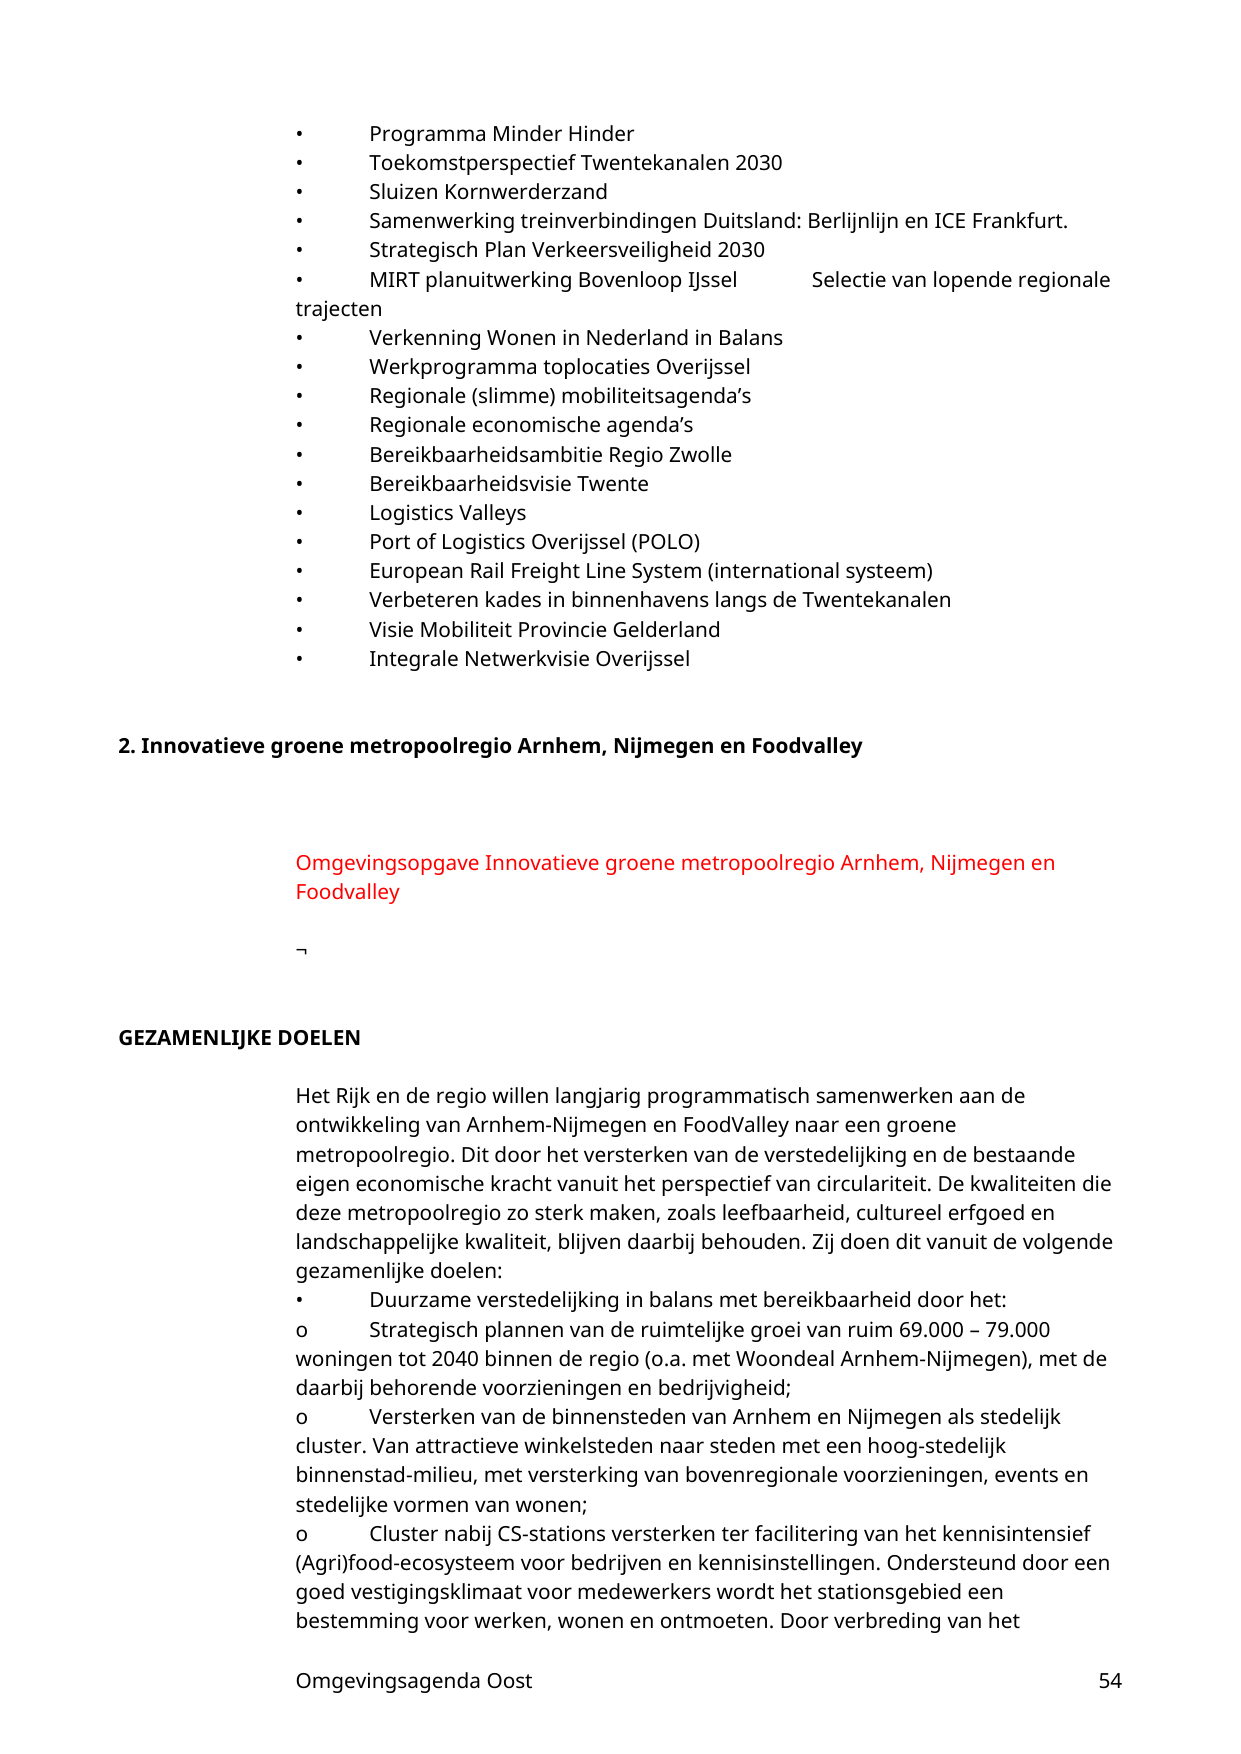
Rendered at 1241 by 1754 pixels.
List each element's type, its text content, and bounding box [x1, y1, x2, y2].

text o Strategisch plannen van de ruimtelijke groei van ruim 69.000 – 79.000 woningen tot 2040 binnen de regio (o.a. met Woondeal Arnhem-Nijmegen), met de daarbij behorende voorzieningen en bedrijvigheid; [295, 1314, 1122, 1401]
text • Sluizen Kornwerderzand [295, 176, 1122, 206]
text Omgevingsopgave Innovatieve groene metropoolregio Arnhem, Nijmegen en Foodvalley [295, 847, 1122, 906]
text Het Rijk en de regio willen langjarig programmatisch samenwerken aan de ontwikkeling van Arnhem-Nijmegen en FoodValley naar een groene metropoolregio. Dit door het versterken van de verstedelijking en de bestaande eigen economische kracht vanuit het perspectief van circulariteit. De kwaliteiten die deze metropoolregio zo sterk maken, zoals leefbaarheid, cultureel erfgoed en landschappelijke kwaliteit, blijven daarbij behouden. Zij doen dit vanuit de volgende gezamenlijke doelen: [295, 1081, 1122, 1285]
text • Regionale (slimme) mobiliteitsagenda’s [295, 381, 1122, 410]
text 2. Innovatieve groene metropoolregio Arnhem, Nijmegen en Foodvalley [118, 731, 1122, 760]
text • Integrale Netwerkvisie Overijssel [295, 643, 1122, 672]
text • European Rail Freight Line System (international systeem) [295, 556, 1122, 585]
text • Bereikbaarheidsambitie Regio Zwolle [295, 439, 1122, 468]
text ¬ [295, 935, 1122, 964]
text • Duurzame verstedelijking in balans met bereikbaarheid door het: [295, 1285, 1122, 1314]
text • Toekomstperspectief Twentekanalen 2030 [295, 147, 1122, 176]
text • Regionale economische agenda’s [295, 410, 1122, 439]
text • Verkenning Wonen in Nederland in Balans [295, 322, 1122, 351]
text • Programma Minder Hinder [295, 118, 1122, 147]
text • Visie Mobiliteit Provincie Gelderland [295, 614, 1122, 643]
text • Port of Logistics Overijssel (POLO) [295, 526, 1122, 556]
text • Werkprogramma toplocaties Overijssel [295, 351, 1122, 381]
text • Samenwerking treinverbindingen Duitsland: Berlijnlijn en ICE Frankfurt. [295, 206, 1122, 235]
text • Logistics Valleys [295, 497, 1122, 526]
text • MIRT planuitwerking Bovenloop IJssel Selectie van lopende regionale trajecten [295, 264, 1122, 322]
text o Versterken van de binnensteden van Arnhem en Nijmegen als stedelijk cluster. Van attractieve winkelsteden naar steden met een hoog-stedelijk binnenstad-milieu, met versterking van bovenregionale voorzieningen, events en stedelijke vormen van wonen; [295, 1401, 1122, 1518]
text GEZAMENLIJKE DOELEN [118, 1022, 1122, 1051]
text • Strategisch Plan Verkeersveiligheid 2030 [295, 235, 1122, 264]
text • Verbeteren kades in binnenhavens langs de Twentekanalen [295, 585, 1122, 614]
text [295, 1518, 1122, 1635]
text • Bereikbaarheidsvisie Twente [295, 468, 1122, 497]
